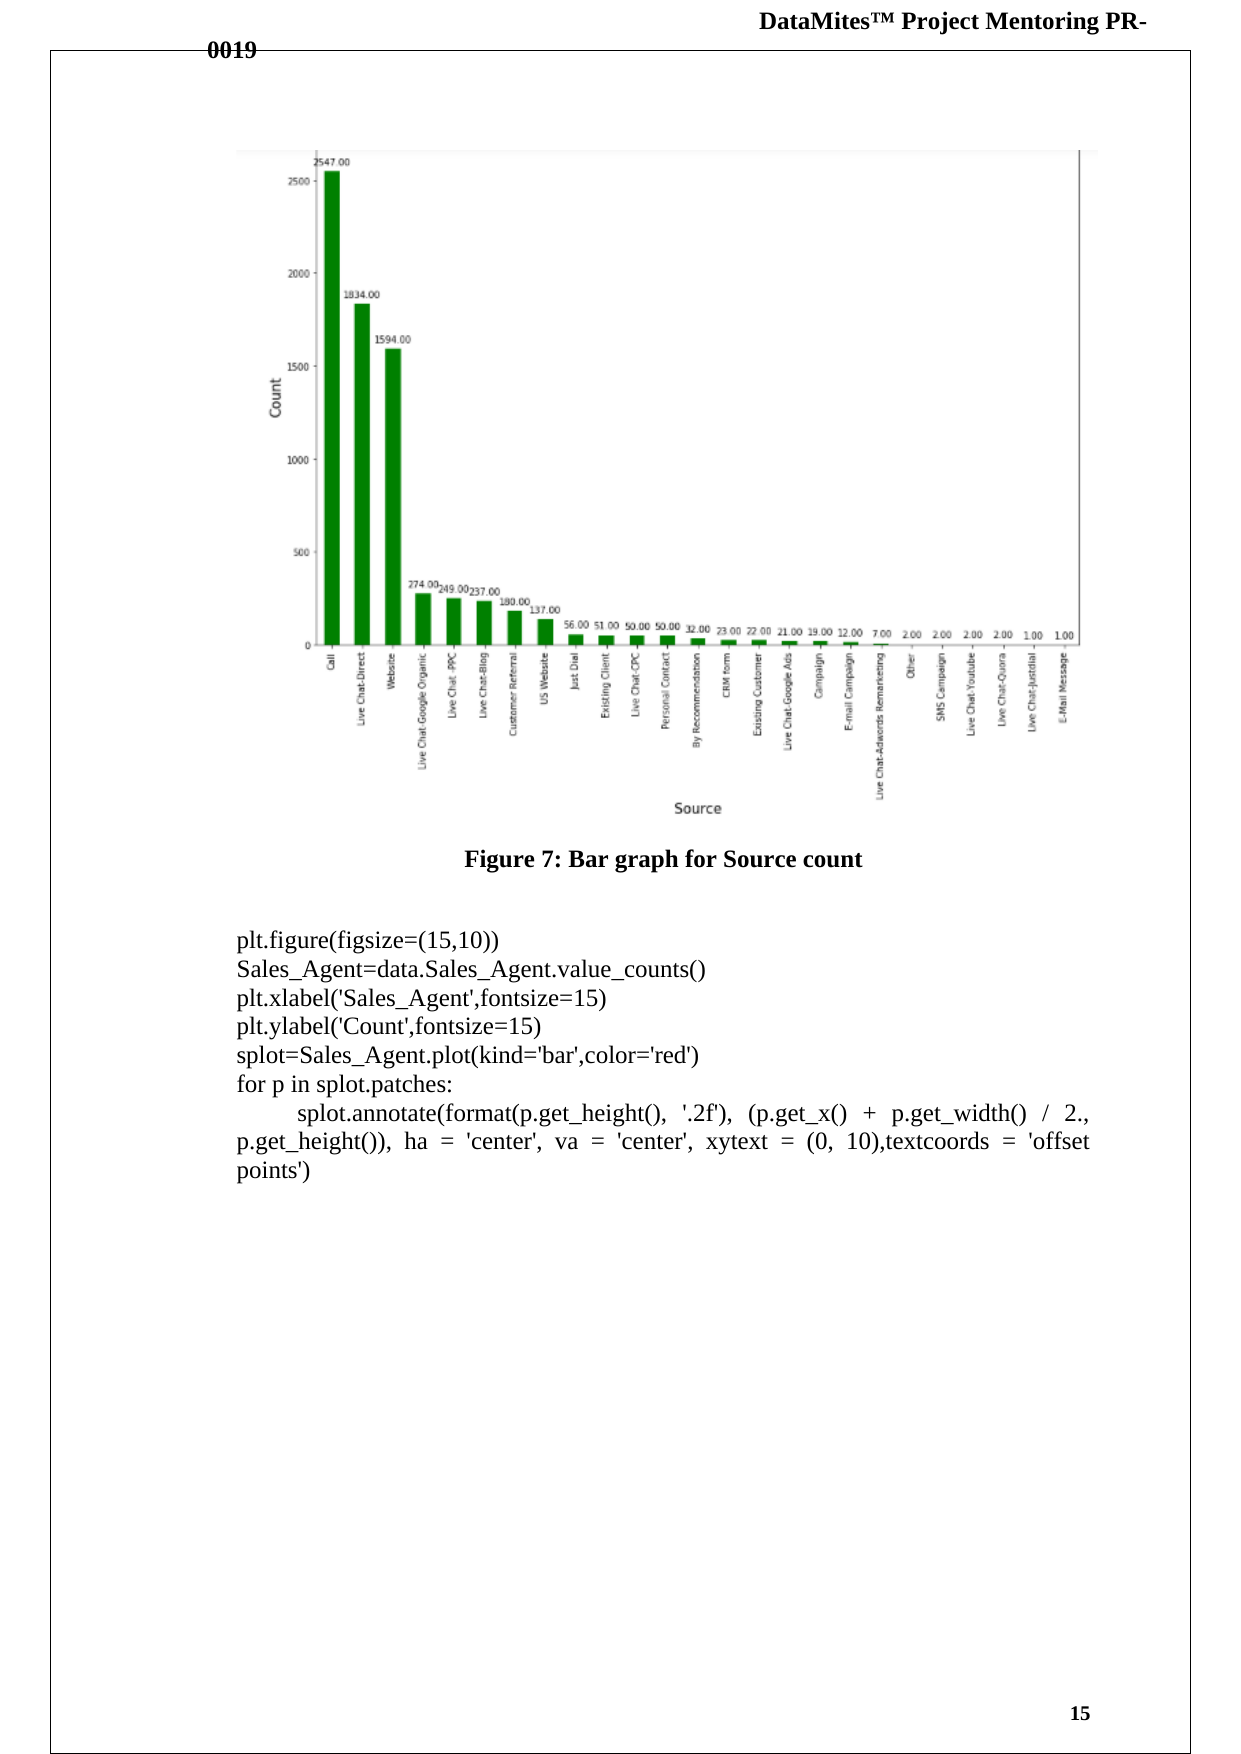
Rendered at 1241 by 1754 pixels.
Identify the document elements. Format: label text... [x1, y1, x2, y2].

picture [236, 150, 1098, 818]
text plt.ylabel('Count',fontsize=15) [236, 1011, 1090, 1040]
text for p in splot.patches: [236, 1069, 1090, 1098]
text Sales_Agent=data.Sales_Agent.value_counts() [236, 954, 1090, 983]
text plt.xlabel('Sales_Agent',fontsize=15) [236, 983, 1090, 1011]
text splot=Sales_Agent.plot(kind='bar',color='red') [236, 1040, 1090, 1069]
text Figure 7: Bar graph for Source count [236, 844, 1090, 872]
text splot.annotate(format(p.get_height(), '.2f'), (p.get_x() + p.get_width() / 2., p.get_height()), ha = 'center', va = 'center', xytext = (0, 10),textcoords = 'offset points') [236, 1098, 1090, 1184]
text plt.figure(figsize=(15,10)) [236, 925, 1090, 954]
